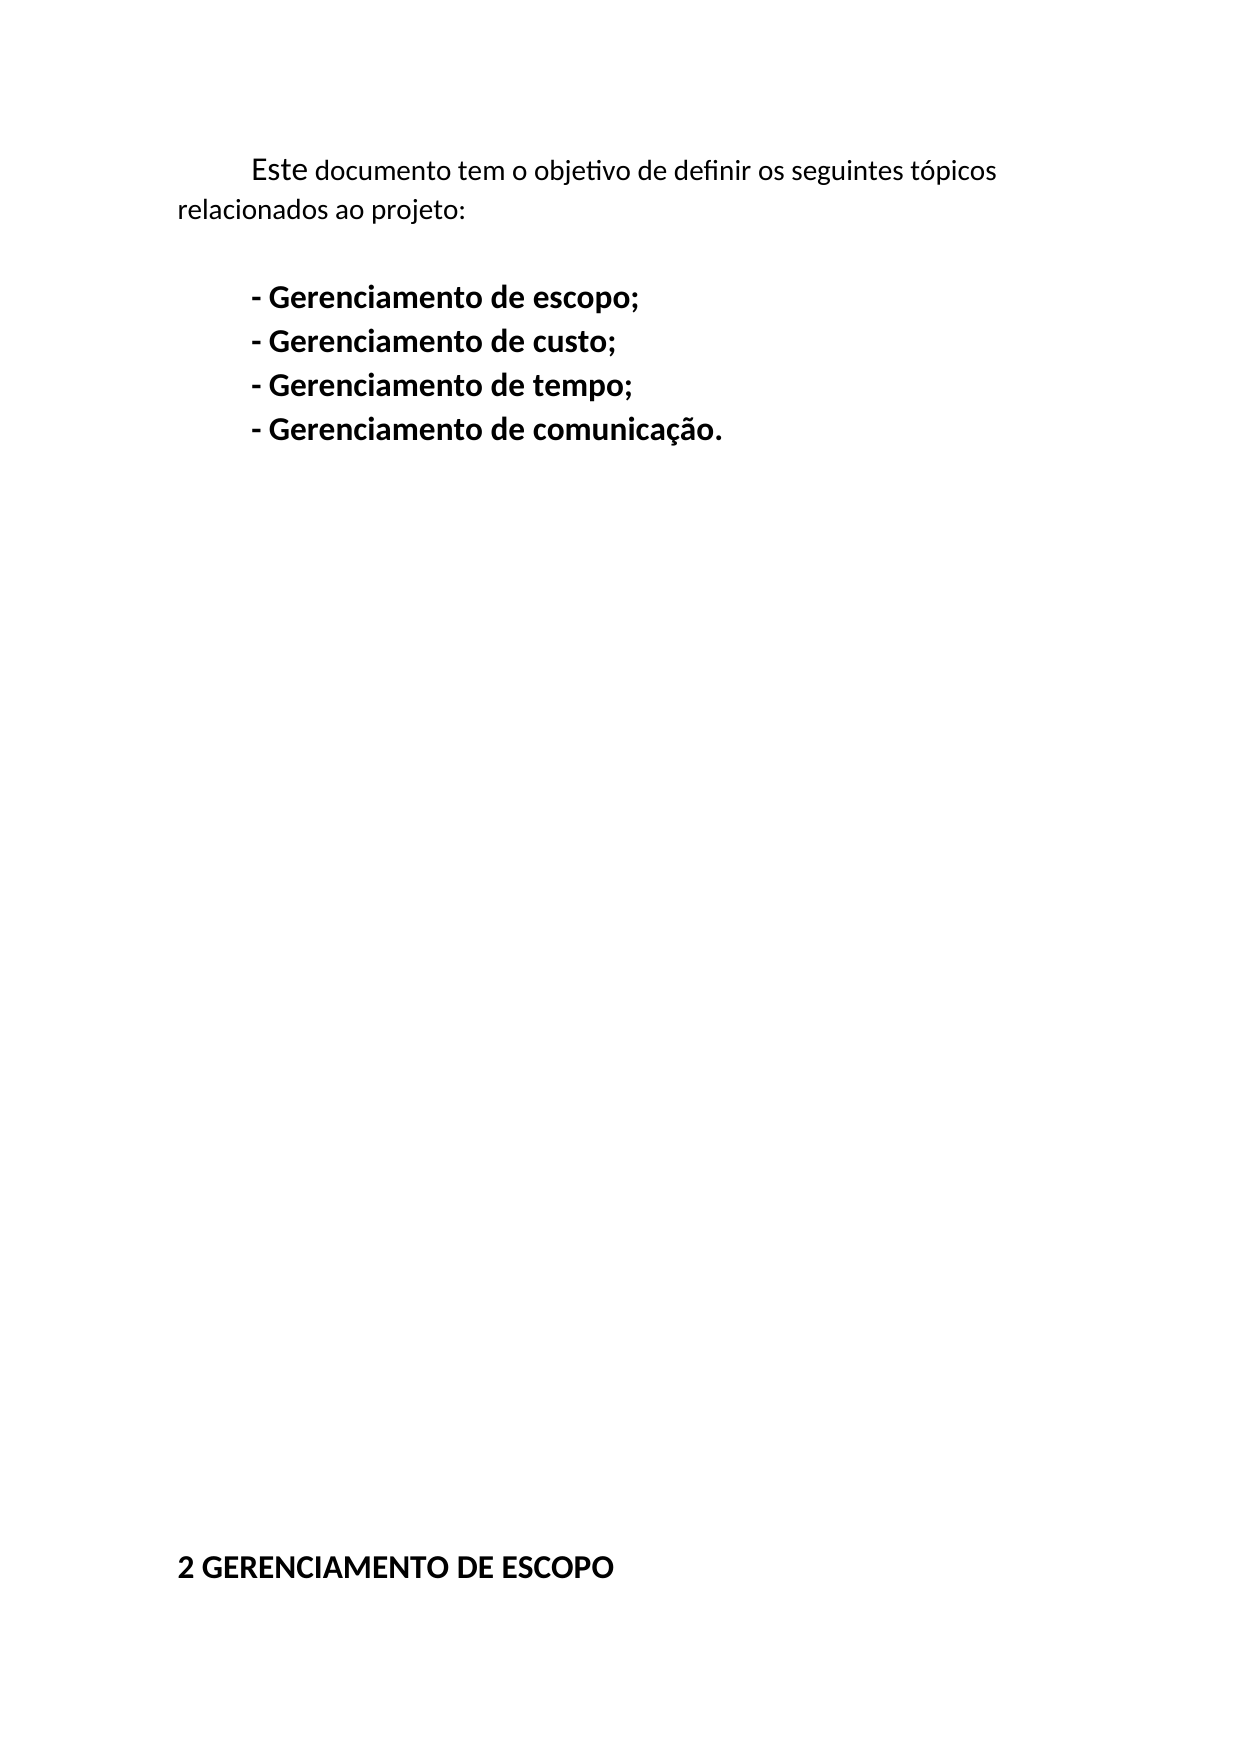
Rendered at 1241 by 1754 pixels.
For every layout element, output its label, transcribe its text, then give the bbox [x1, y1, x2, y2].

text Este documento tem o objetivo de definir os seguintes tópicos relacionados ao projeto: [177, 148, 1063, 257]
text 2 GERENCIAMENTO DE ESCOPO [177, 1546, 1063, 1587]
text - Gerenciamento de escopo; - Gerenciamento de custo; - Gerenciamento de tempo; - Gerenciamento de comunicação. [177, 276, 1063, 448]
